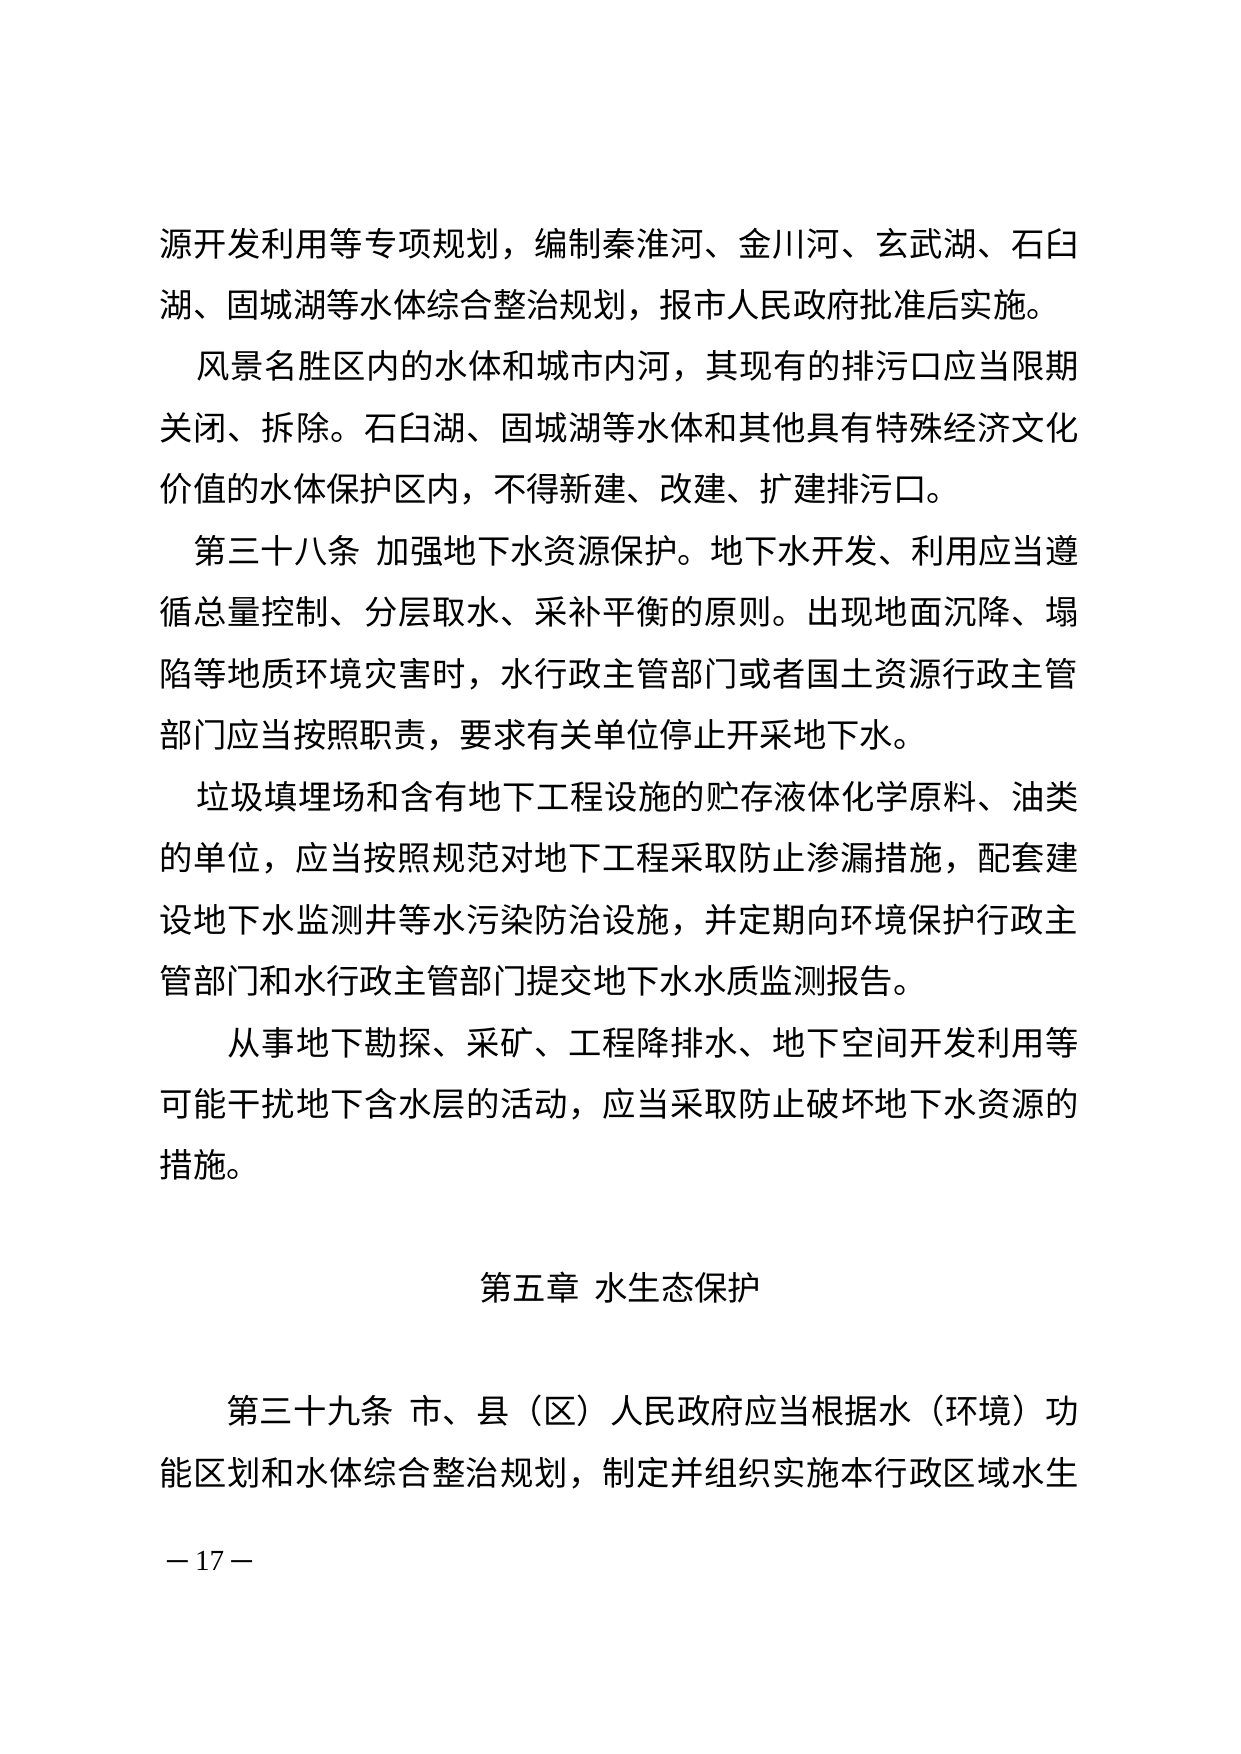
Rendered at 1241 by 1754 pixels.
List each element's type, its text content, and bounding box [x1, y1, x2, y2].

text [159, 207, 1081, 1190]
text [159, 1374, 1081, 1497]
text 第五章 水生态保护 [159, 1252, 1081, 1313]
